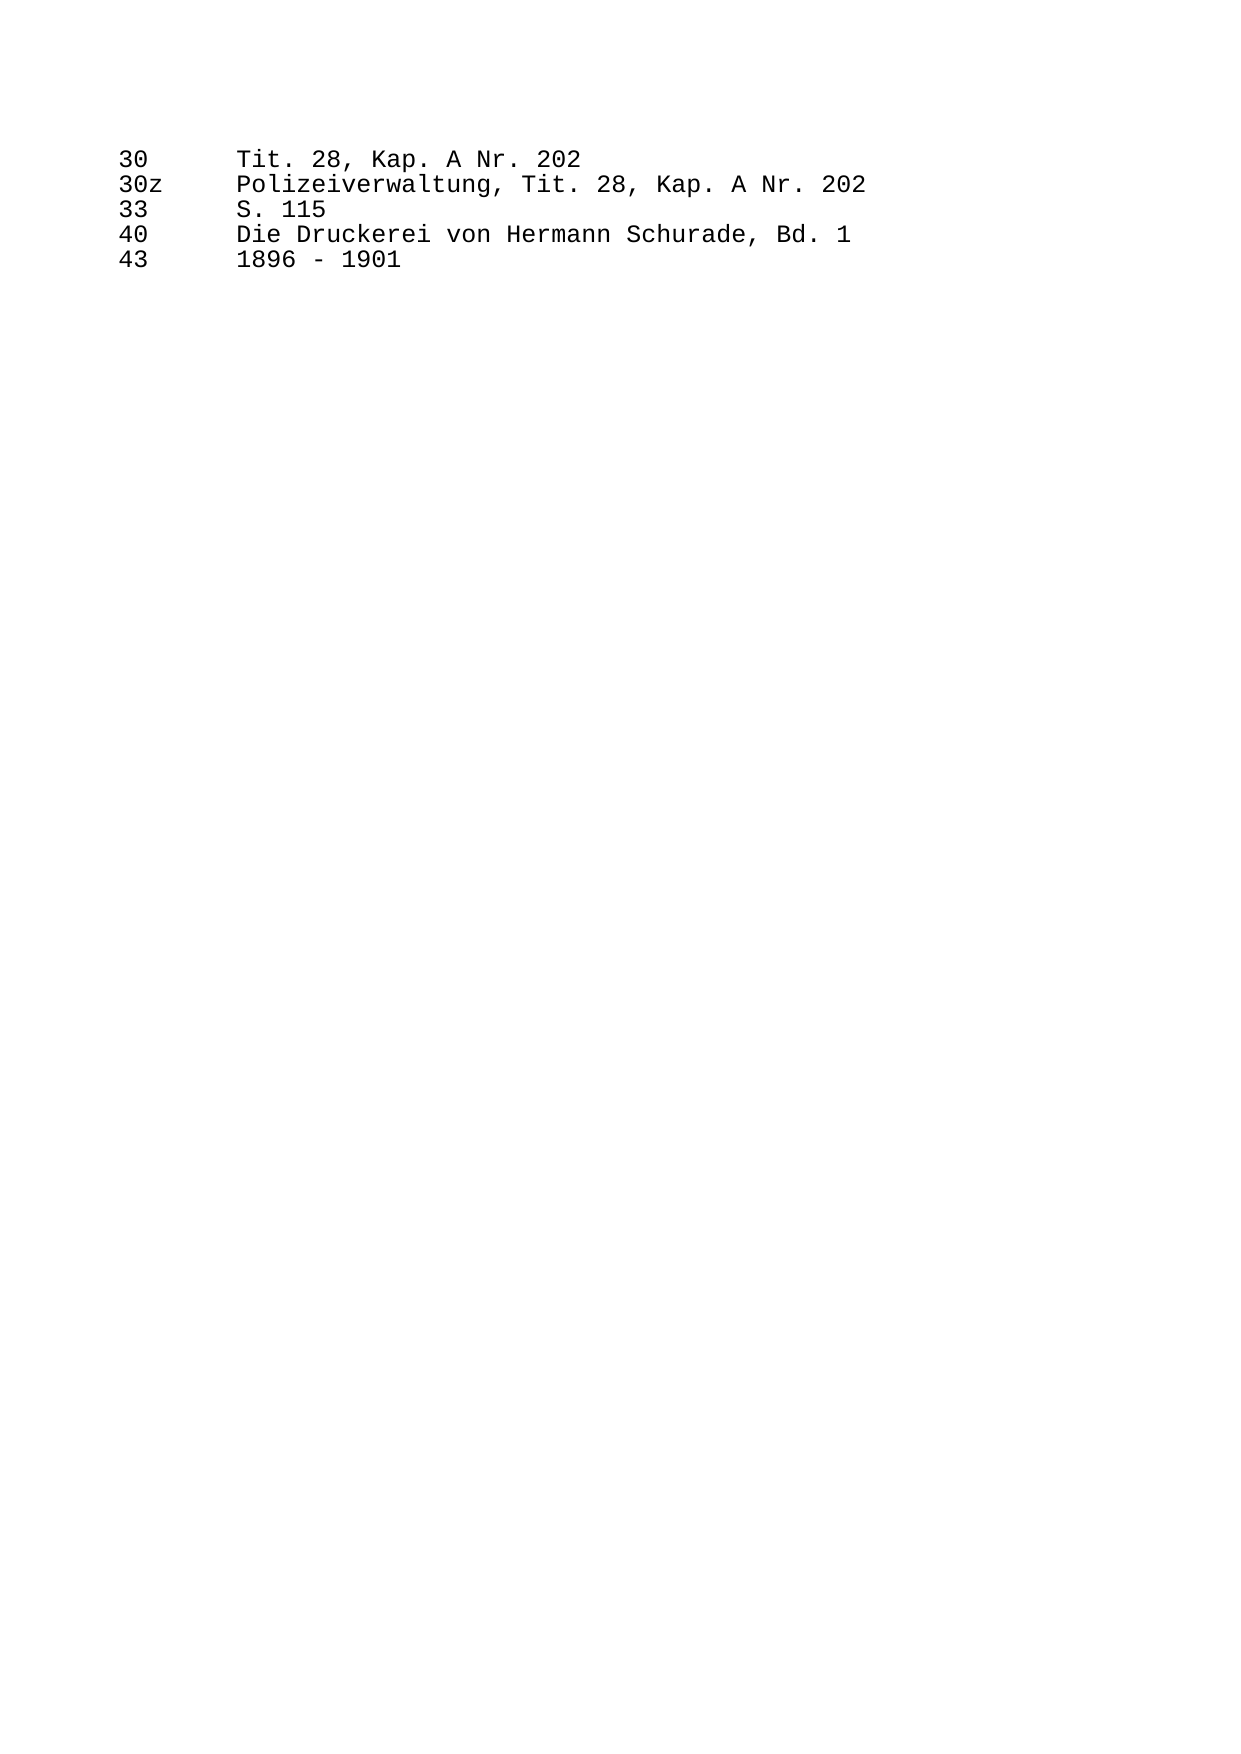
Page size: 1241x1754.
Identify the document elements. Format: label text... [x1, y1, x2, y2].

text 43 1896 - 1901 [118, 248, 1122, 273]
text 33 S. 115 [118, 198, 1122, 223]
text 30z Polizeiverwaltung, Tit. 28, Kap. A Nr. 202 [118, 173, 1122, 198]
text 30 Tit. 28, Kap. A Nr. 202 [118, 148, 1122, 173]
text 40 Die k[1{s[Druckerei]s von p[2{Hermann} 1{Schurade}]p}2{< Halle>}]k, Bd. 1 [118, 223, 1122, 248]
